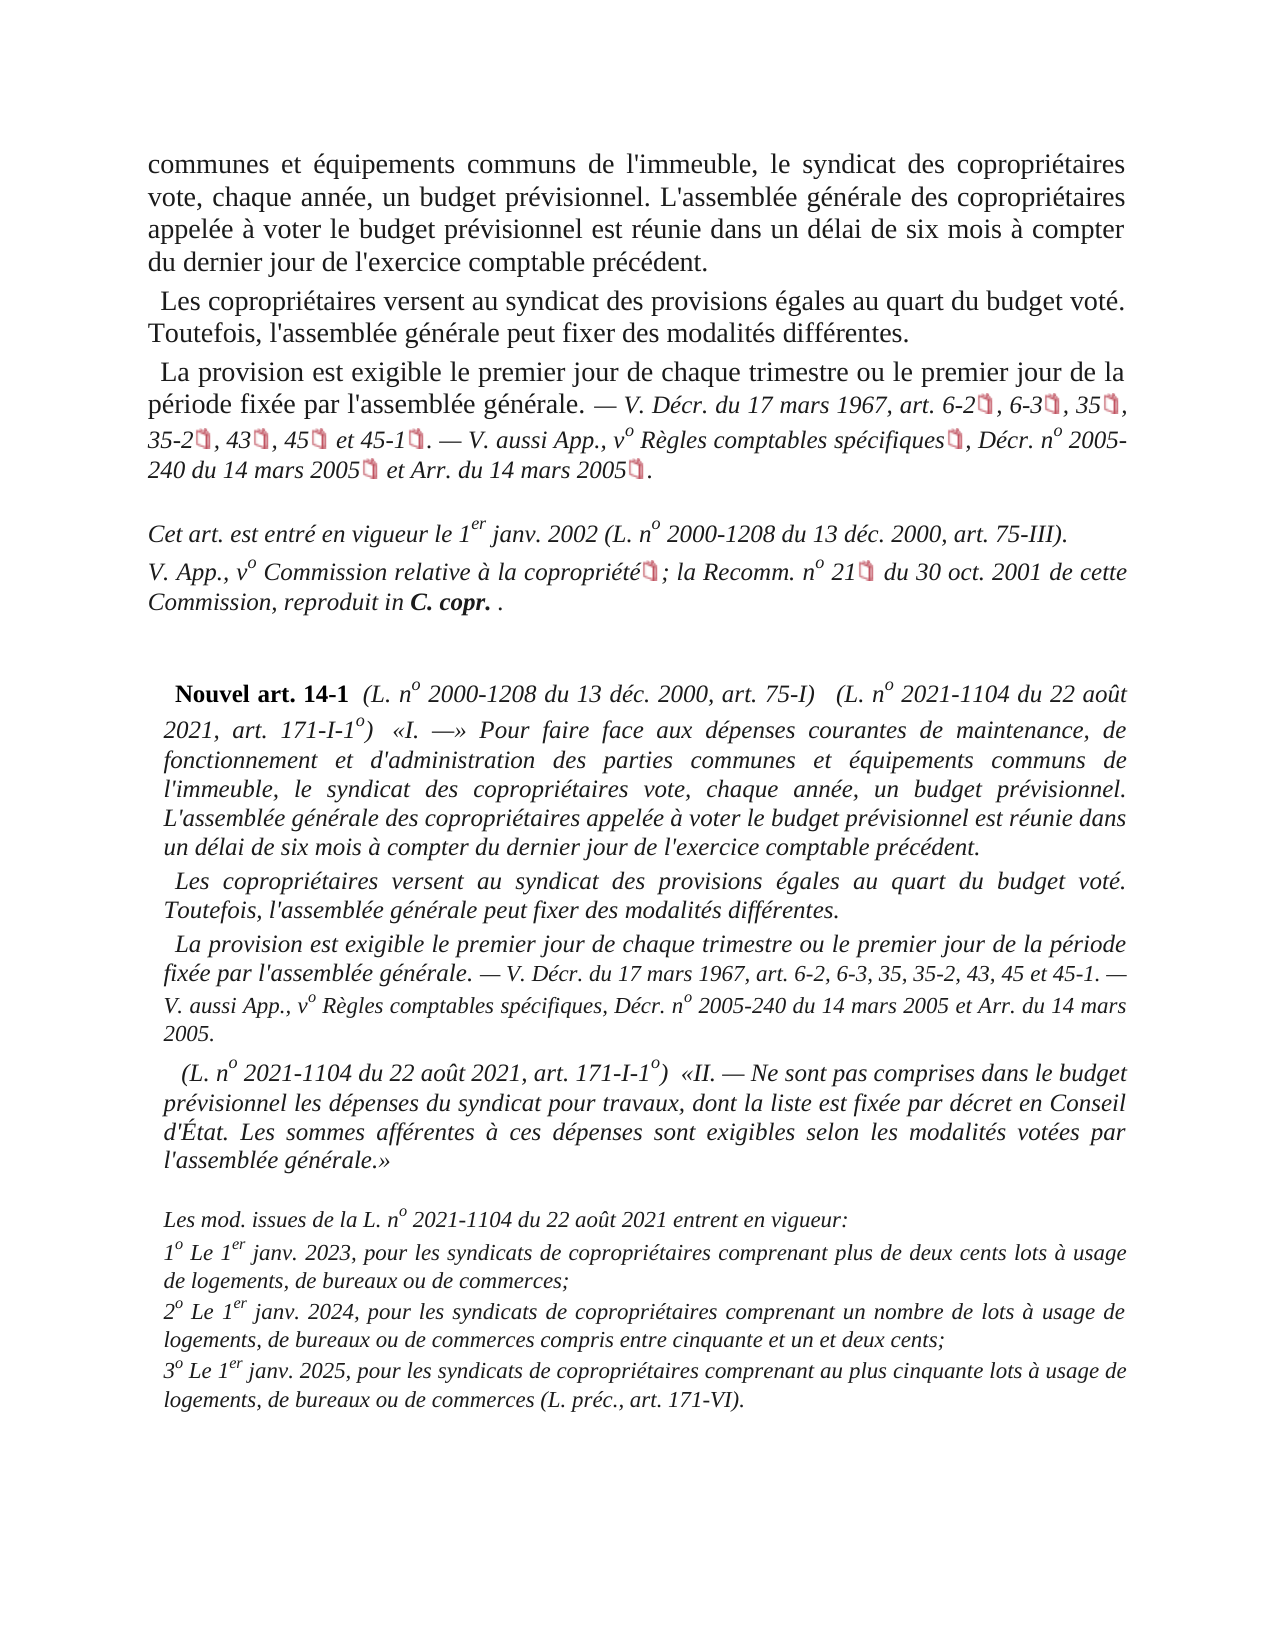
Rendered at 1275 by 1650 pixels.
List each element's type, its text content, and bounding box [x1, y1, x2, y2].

picture [1042, 393, 1063, 414]
picture [406, 428, 427, 449]
text (L. no 2021-1104 du 22 août 2021, art. 171-I-1o) «II. — Ne sont pas comprises dans le budget prévisionnel les dépenses du syndicat pour travaux, dont la liste est fixée par décret en Conseil d'État. Les sommes afférentes à ces dépenses sont exigibles selon les modalités votées par l'assemblée générale.» [163, 1052, 1127, 1174]
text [148, 148, 1127, 277]
picture [945, 428, 966, 449]
picture [1101, 393, 1122, 414]
text Nouvel art. 14-1 (L. no 2000-1208 du 13 déc. 2000, art. 75-I) (L. no 2021-1104 du 22 août 2021, art. 171-I-1o) «I. —» Pour faire face aux dépenses courantes de maintenance, de fonctionnement et d'administration des parties communes et équipements communs de l'immeuble, le syndicat des copropriétaires vote, chaque année, un budget prévisionnel. L'assemblée générale des copropriétaires appelée à voter le budget prévisionnel est réunie dans un délai de six mois à compter du dernier jour de l'exercice comptable précédent. [163, 673, 1127, 860]
picture [360, 458, 381, 479]
text Les copropriétaires versent au syndicat des provisions égales au quart du budget voté. Toutefois, l'assemblée générale peut fixer des modalités différentes. [163, 866, 1127, 923]
text Les mod. issues de la L. no 2021-1104 du 22 août 2021 entrent en vigueur: 1o Le 1er janv. 2023, pour les syndicats de copropriétaires comprenant plus de deux cents lots à usage de logements, de bureaux ou de commerces; 2o Le 1er janv. 2024, pour les syndicats de copropriétaires comprenant un nombre de lots à usage de logements, de bureaux ou de commerces compris entre cinquante et un et deux cents; 3o Le 1er janv. 2025, pour les syndicats de copropriétaires comprenant au plus cinquante lots à usage de logements, de bureaux ou de commerces (L. préc., art. 171-VI). [163, 1201, 1127, 1412]
text Cet art. est entré en vigueur le 1er janv. 2002 (L. no 2000-1208 du 13 déc. 2000, art. 75-III). [148, 513, 1127, 549]
picture [251, 428, 272, 449]
picture [640, 560, 661, 581]
picture [193, 428, 214, 449]
picture [856, 560, 877, 581]
picture [309, 428, 330, 449]
picture [975, 393, 996, 414]
text La provision est exigible le premier jour de chaque trimestre ou le premier jour de la période fixée par l'assemblée générale. — V. Décr. du 17 mars 1967, art. 6-2, 6-3, 35, 35-2, 43, 45 et 45-1. — V. aussi App., vo Règles comptables spécifiques, Décr. no 2005-240 du 14 mars 2005 et Arr. du 14 mars 2005. [148, 355, 1127, 484]
text Les copropriétaires versent au syndicat des provisions égales au quart du budget voté. Toutefois, l'assemblée générale peut fixer des modalités différentes. [148, 283, 1127, 348]
text La provision est exigible le premier jour de chaque trimestre ou le premier jour de la période fixée par l'assemblée générale. — V. Décr. du 17 mars 1967, art. 6-2, 6-3, 35, 35-2, 43, 45 et 45-1. — V. aussi App., vo Règles comptables spécifiques, Décr. no 2005-240 du 14 mars 2005 et Arr. du 14 mars 2005. [163, 929, 1127, 1046]
text V. App., vo Commission relative à la copropriété; la Recomm. no 21 du 30 oct. 2001 de cette Commission, reproduit in C. copr. . [148, 551, 1127, 616]
picture [626, 458, 647, 479]
